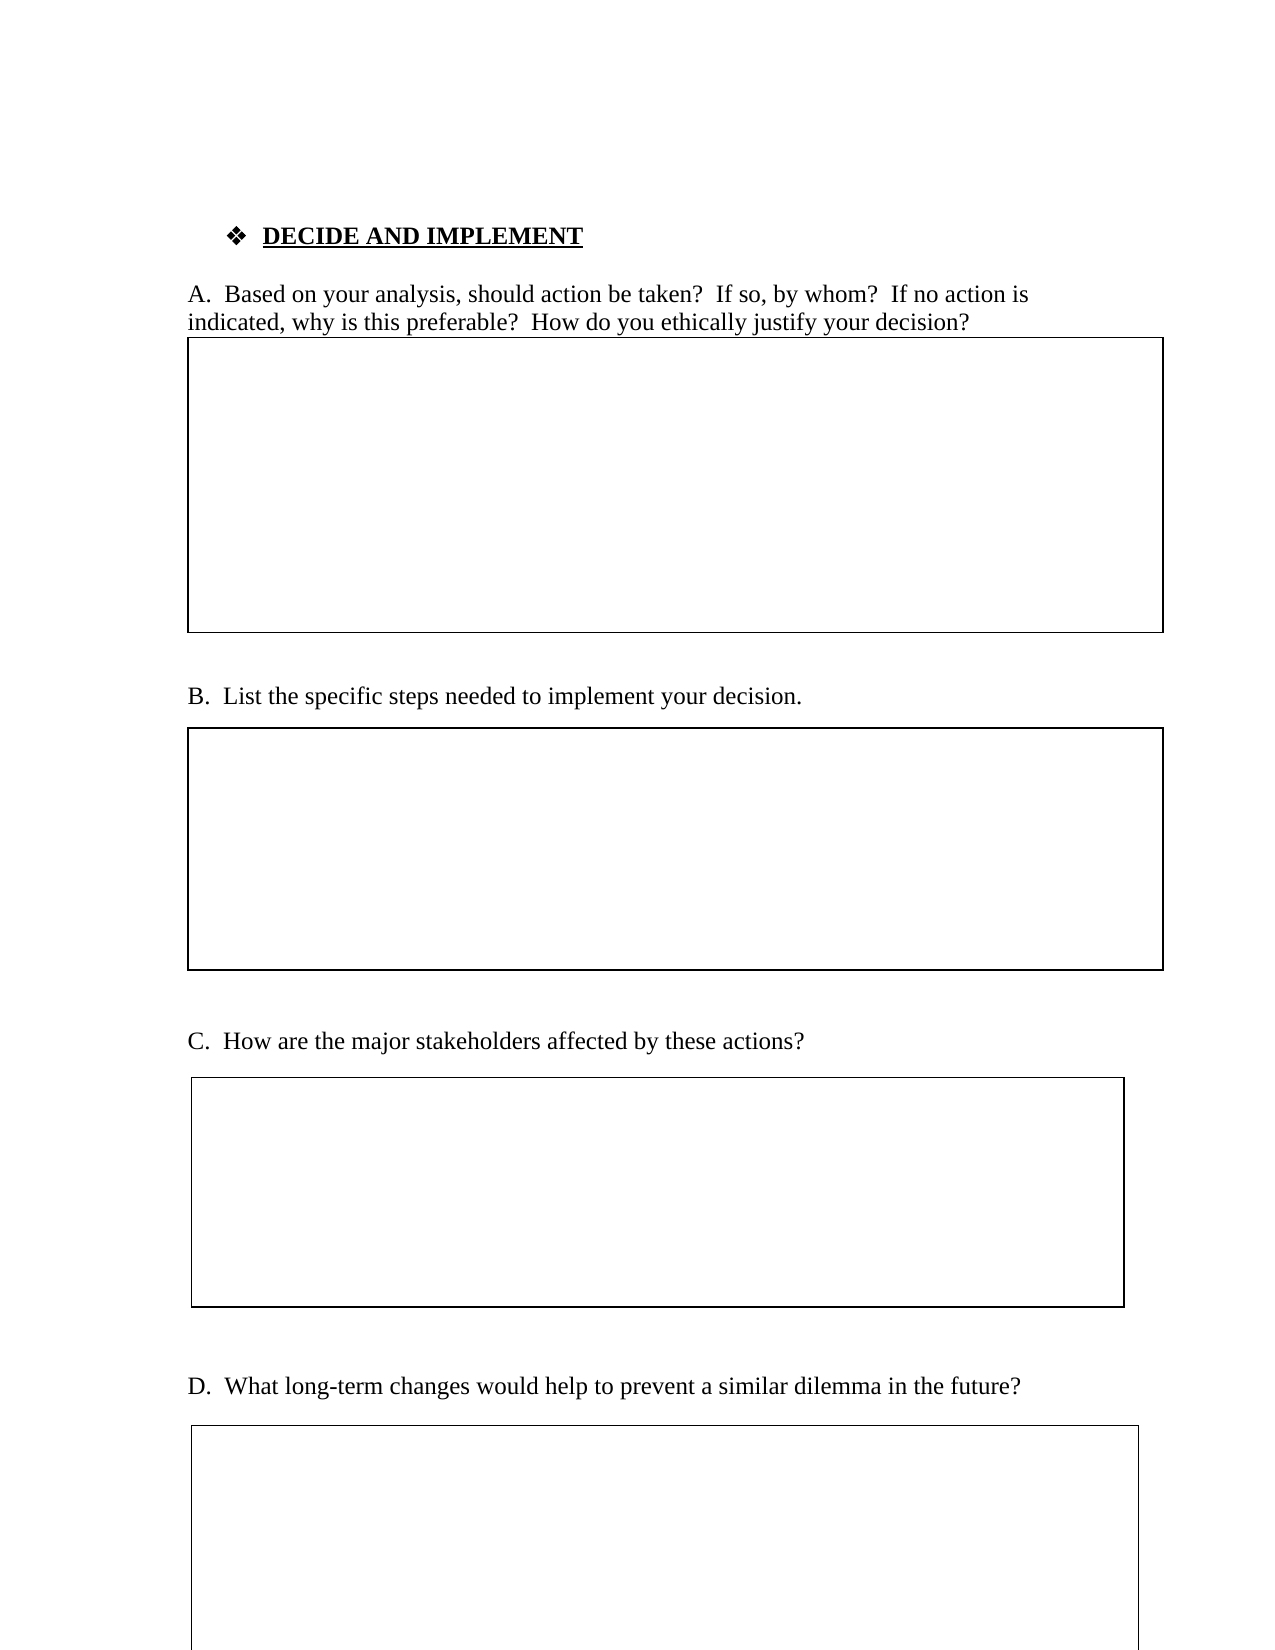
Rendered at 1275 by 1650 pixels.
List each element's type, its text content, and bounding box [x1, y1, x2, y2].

text A. Based on your analysis, should action be taken? If so, by whom? If no action is indicated, why is this preferable? How do you ethically justify your decision? [187, 279, 1087, 336]
text D. What long-term changes would help to prevent a similar dilemma in the future? [187, 1371, 1087, 1400]
text B. List the specific steps needed to implement your decision. [187, 681, 1087, 710]
list DECIDE AND IMPLEMENT [225, 221, 1087, 250]
text C. How are the major stakeholders affected by these actions? [187, 1026, 1087, 1055]
